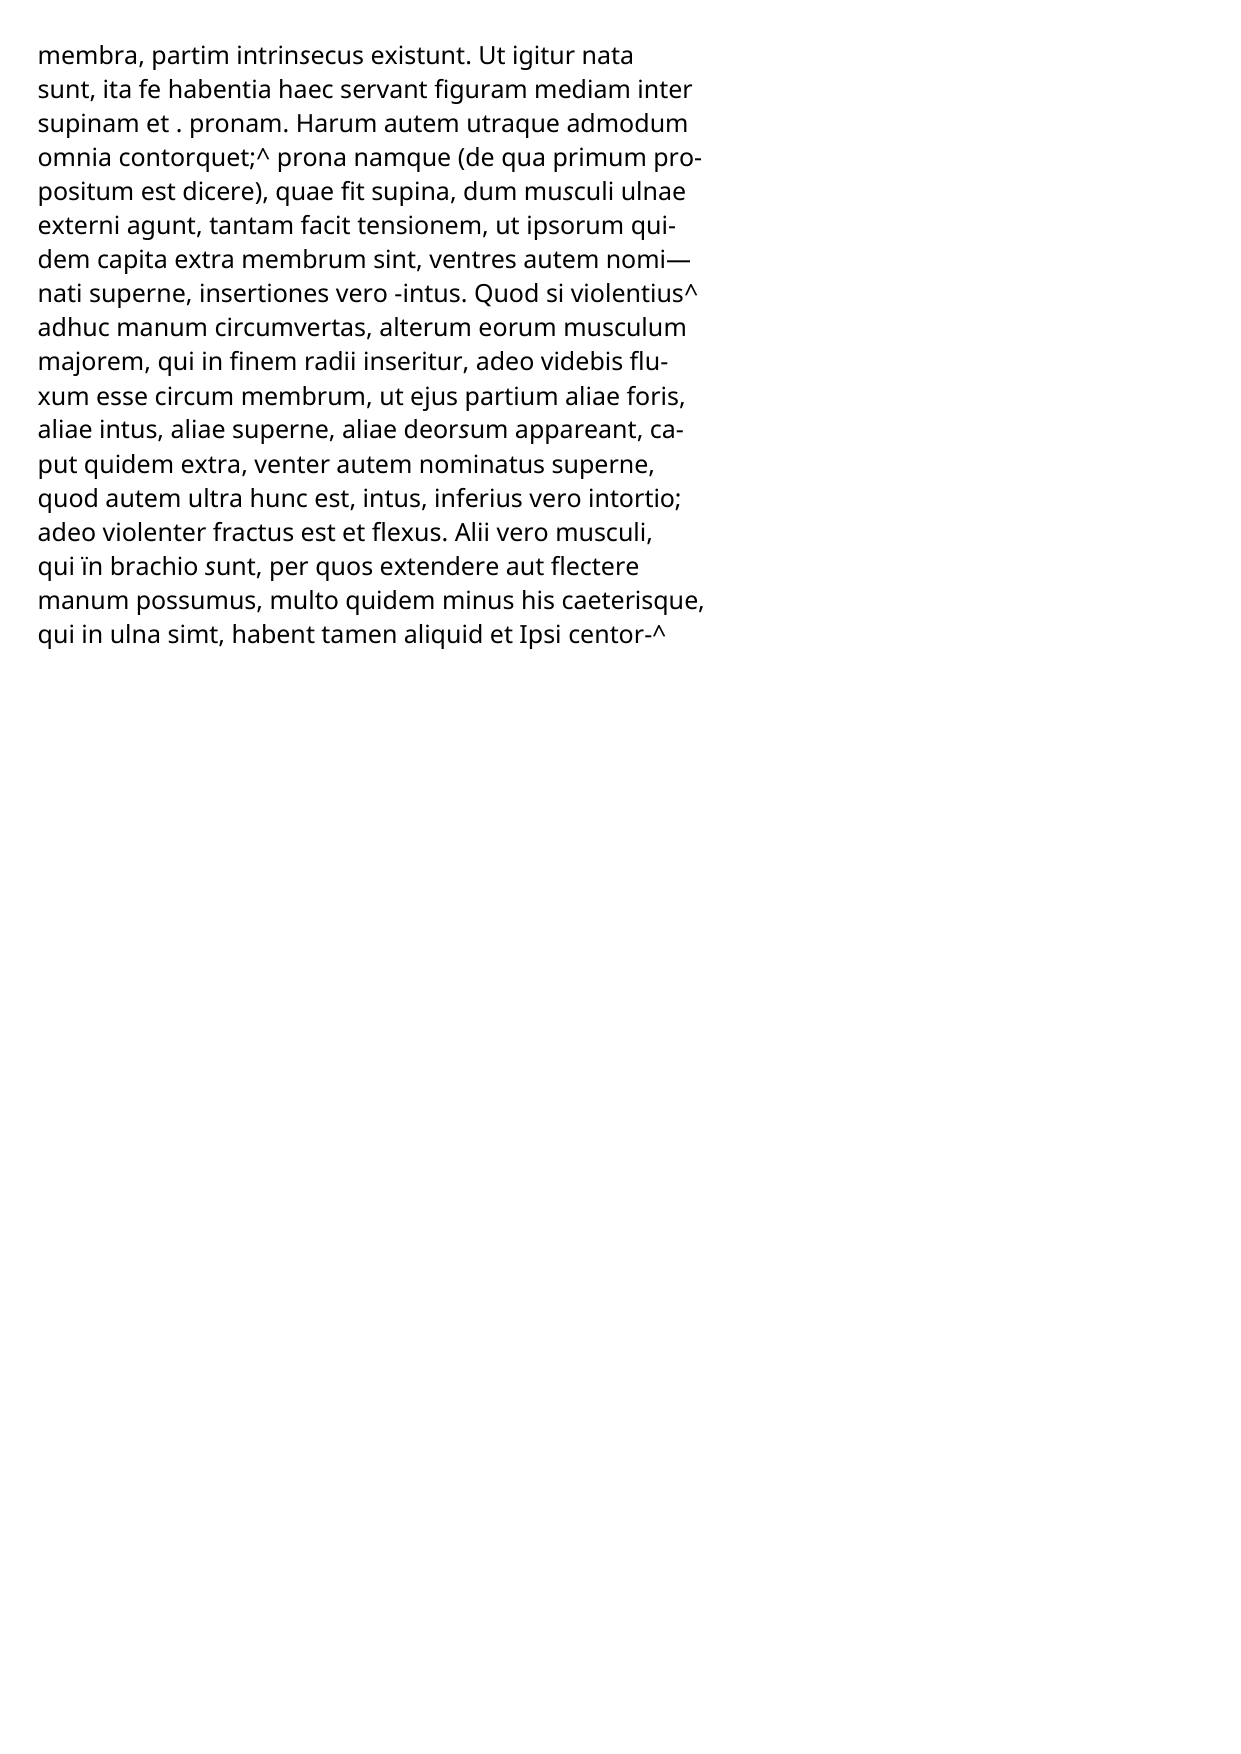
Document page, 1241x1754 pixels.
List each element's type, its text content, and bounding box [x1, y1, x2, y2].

text membra, partim intrinsecus existunt. Ut igitur nata sunt, ita fe habentia haec servant figuram mediam inter supinam et . pronam. Harum autem utraque admodum omnia contorquet;^ prona namque (de qua primum pro- positum est dicere), quae fit supina, dum musculi ulnae externi agunt, tantam facit tensionem, ut ipsorum qui- dem capita extra membrum sint, ventres autem nomi— nati superne, insertiones vero -intus. Quod si violentius^ adhuc manum circumvertas, alterum eorum musculum majorem, qui in finem radii inseritur, adeo videbis flu- xum esse circum membrum, ut ejus partium aliae foris, aliae intus, aliae superne, aliae deorsum appareant, ca- put quidem extra, venter autem nominatus superne, quod autem ultra hunc est, intus, inferius vero intortio; adeo violenter fractus est et flexus. Alii vero musculi, qui ïn brachio sunt, per quos extendere aut flectere manum possumus, multo quidem minus his caeterisque, qui in ulna simt, habent tamen aliquid et Ipsi centor-^ [37, 37, 1203, 651]
